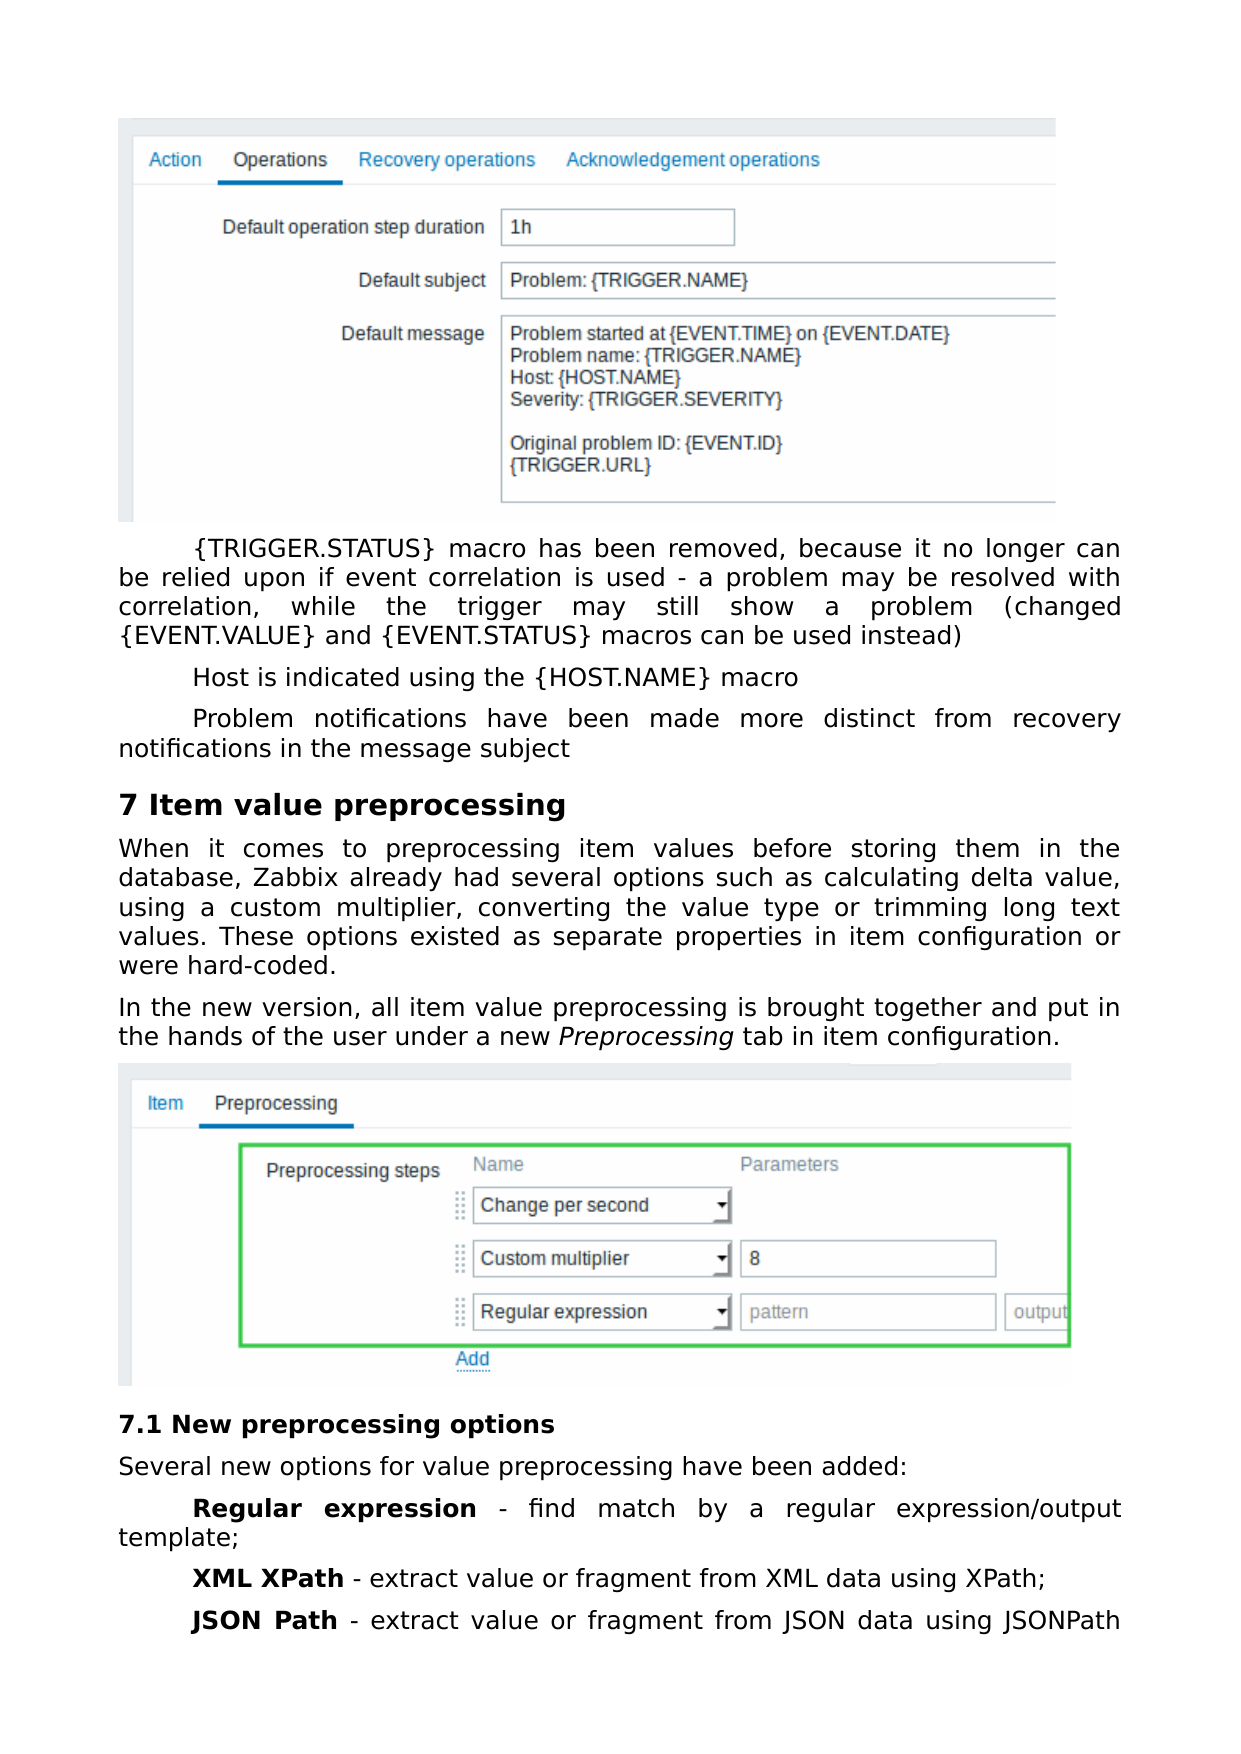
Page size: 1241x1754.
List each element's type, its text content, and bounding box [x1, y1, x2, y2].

subtitle 7 Item value preprocessing [118, 788, 1122, 822]
list Regular expression - find match by a regular expression/output template; [118, 1494, 1122, 1552]
list Host is indicated using the {HOST.NAME} macro [118, 663, 1122, 692]
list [118, 1606, 1122, 1635]
text Several new options for value preprocessing have been added: [118, 1452, 1122, 1481]
list {TRIGGER.STATUS} macro has been removed, because it no longer can be relied upon if event correlation is used - a problem may be resolved with correlation, while the trigger may still show a problem (changed {EVENT.VALUE} and {EVENT.STATUS} macros can be used instead) [118, 534, 1122, 650]
picture [118, 1063, 1072, 1386]
subtitle 7.1 New preprocessing options [118, 1410, 1122, 1439]
text In the new version, all item value preprocessing is brought together and put in the hands of the user under a new Preprocessing tab in item configuration. [118, 993, 1122, 1051]
list XML XPath - extract value or fragment from XML data using XPath; [118, 1564, 1122, 1594]
text When it comes to preprocessing item values before storing them in the database, Zabbix already had several options such as calculating delta value, using a custom multiplier, converting the value type or trimming long text values. These options existed as separate properties in item configuration or were hard-coded. [118, 834, 1122, 980]
picture [118, 118, 1056, 522]
list Problem notifications have been made more distinct from recovery notifications in the message subject [118, 704, 1122, 763]
